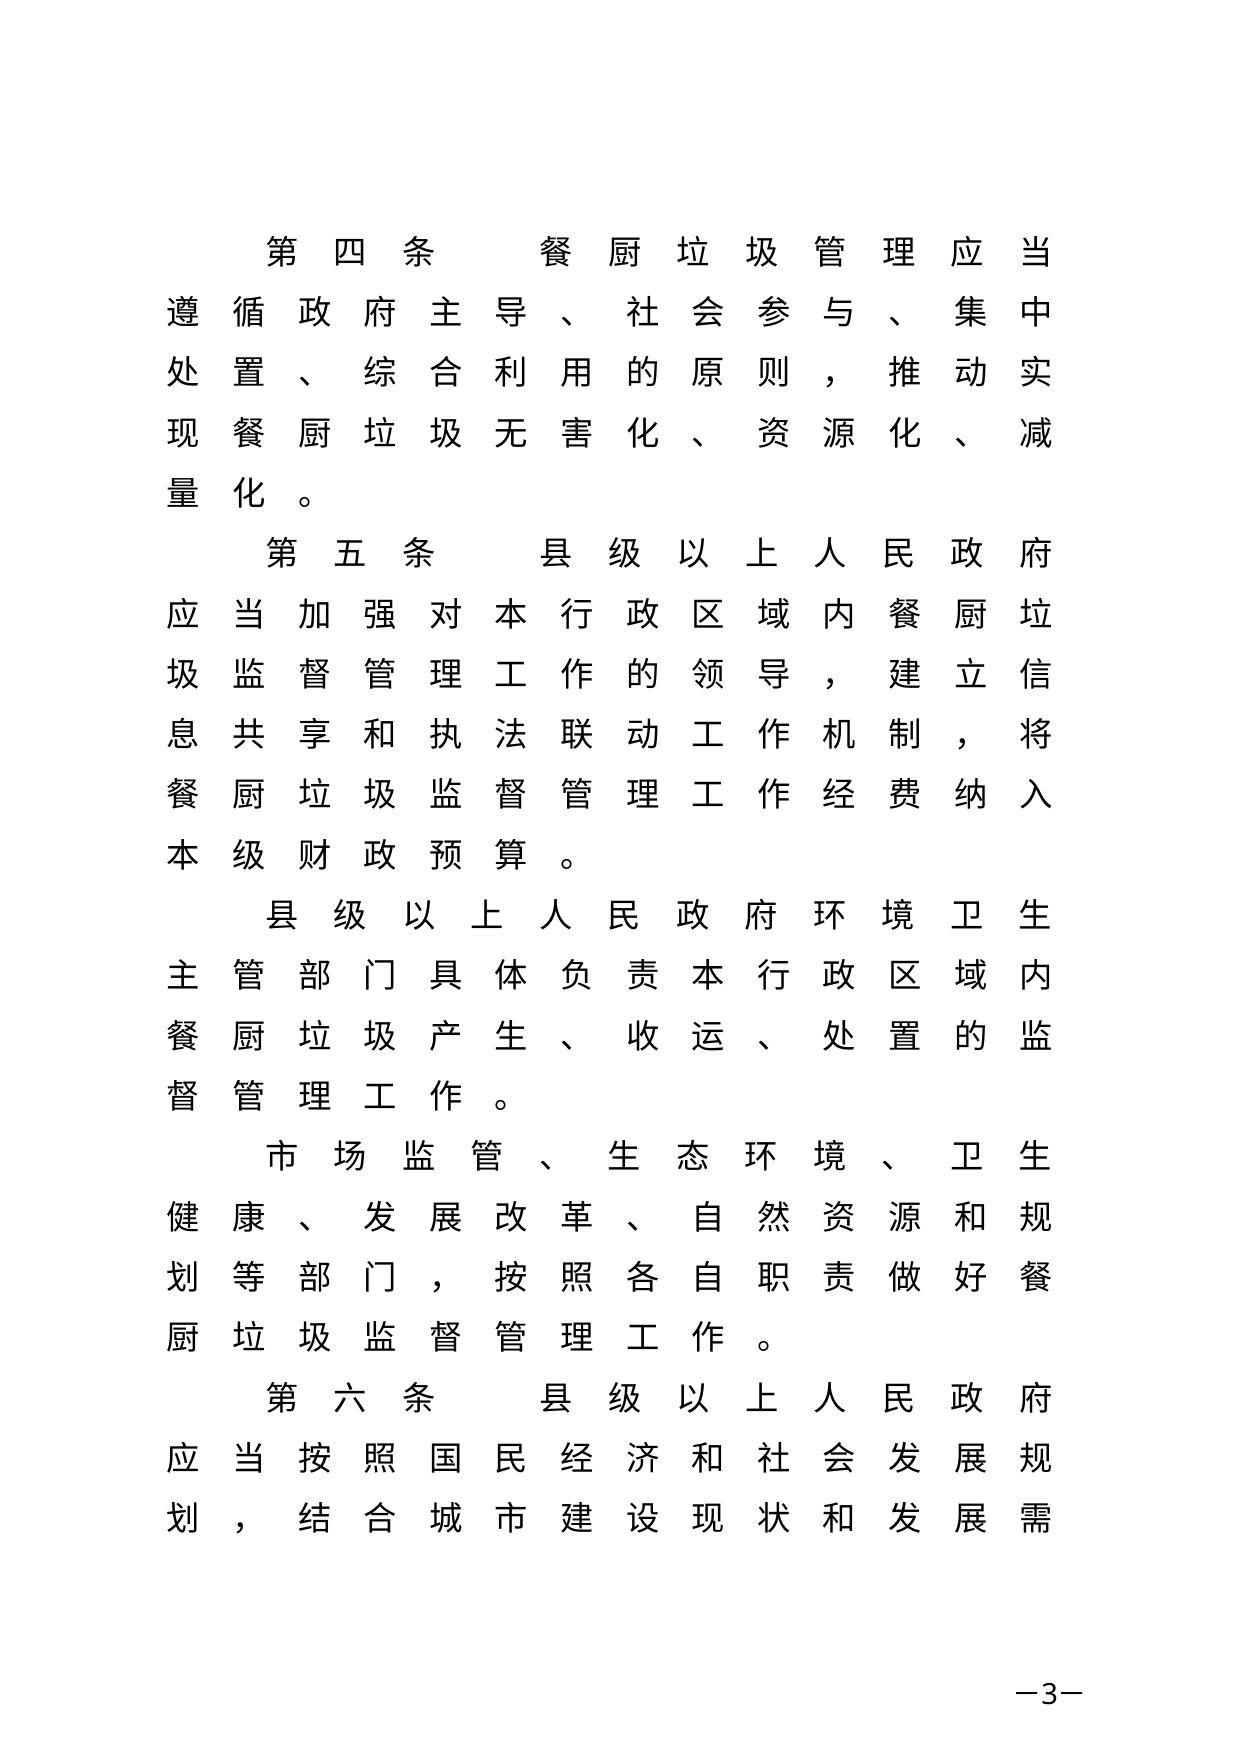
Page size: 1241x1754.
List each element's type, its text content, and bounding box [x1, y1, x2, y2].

text 县级以上人民政府环境卫生主管部门具体负责本行政区域内餐厨垃圾产生、收运、处置的监督管理工作。 [167, 883, 1085, 1124]
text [167, 1365, 1085, 1546]
text 第五条 县级以上人民政府应当加强对本行政区域内餐厨垃圾监督管理工作的领导，建立信息共享和执法联动工作机制，将餐厨垃圾监督管理工作经费纳入本级财政预算。 [167, 521, 1085, 883]
text 第四条 餐厨垃圾管理应当遵循政府主导、社会参与、集中处置、综合利用的原则，推动实现餐厨垃圾无害化、资源化、减量化。 [167, 219, 1085, 521]
text 市场监管、生态环境、卫生健康、发展改革、自然资源和规划等部门，按照各自职责做好餐厨垃圾监督管理工作。 [167, 1124, 1085, 1365]
